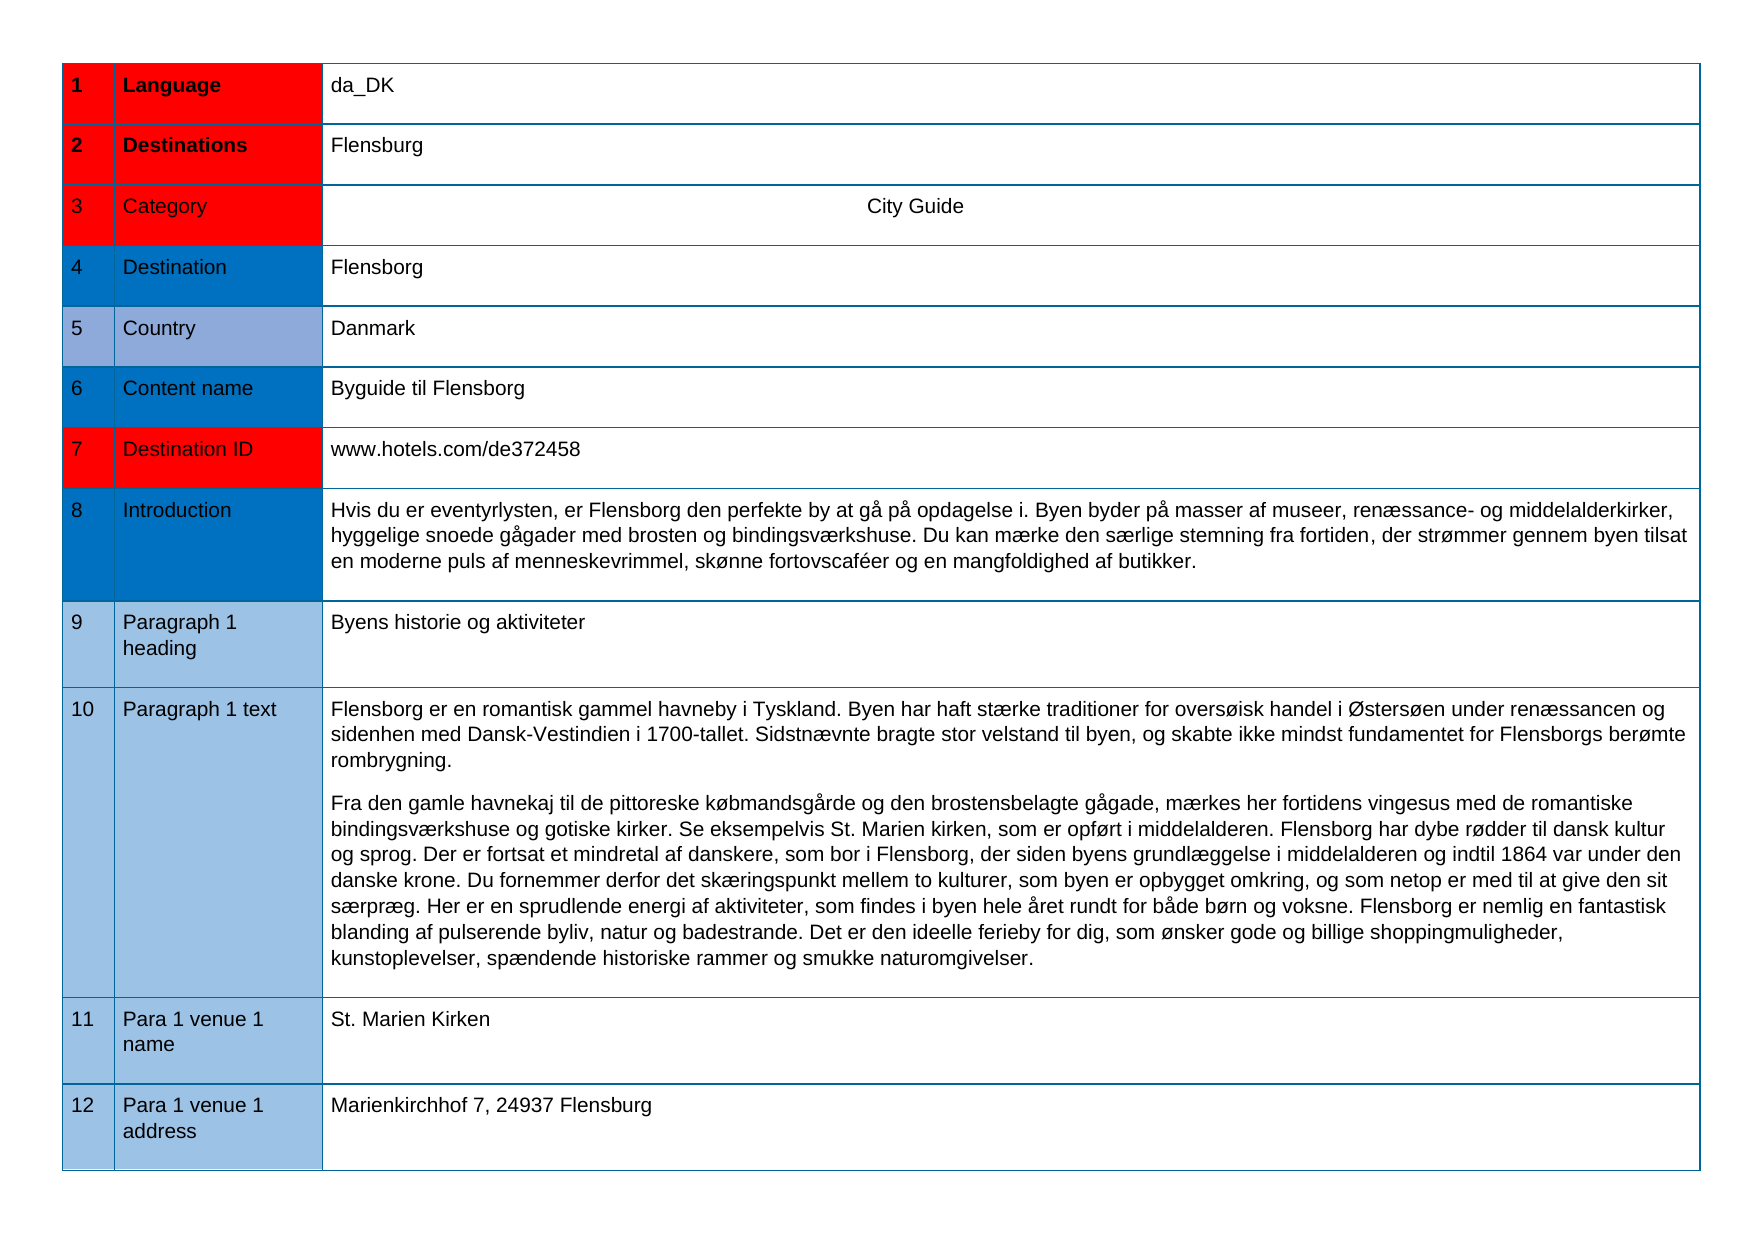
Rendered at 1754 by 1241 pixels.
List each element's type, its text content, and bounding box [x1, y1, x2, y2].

table_cell Country [115, 307, 322, 366]
table_cell City Guide [323, 186, 1699, 245]
table_cell Paragraph 1 text [115, 688, 322, 996]
table_cell 3 [63, 186, 114, 245]
table_cell Byguide til Flensborg [323, 368, 1699, 427]
table_cell Flensborg er en romantisk gammel havneby i Tyskland. Byen har haft stærke traditioner for oversøisk handel i Østersøen under renæssancen og sidenhen med Dansk-Vestindien i 1700-tallet. Sidstnævnte bragte stor velstand til byen, og skabte ikke mindst fundamentet for Flensborgs berømte rombrygning. Fra den gamle havnekaj til de pittoreske købmandsgårde og den brostensbelagte gågade, mærkes her fortidens vingesus med de romantiske bindingsværkshuse og gotiske kirker. Se eksempelvis St. Marien kirken, som er opført i middelalderen. Flensborg har dybe rødder til dansk kultur og sprog. Der er fortsat et mindretal af danskere, som bor i Flensborg, der siden byens grundlæggelse i middelalderen og indtil 1864 var under den danske krone. Du fornemmer derfor det skæringspunkt mellem to kulturer, som byen er opbygget omkring, og som netop er med til at give den sit særpræg. Her er en sprudlende energi af aktiviteter, som findes i byen hele året rundt for både børn og voksne. Flensborg er nemlig en fantastisk blanding af pulserende byliv, natur og badestrande. Det er den ideelle ferieby for dig, som ønsker gode og billige shoppingmuligheder, kunstoplevelser, spændende historiske rammer og smukke naturomgivelser. [323, 688, 1699, 996]
table_cell Flensborg [323, 246, 1699, 305]
table_cell 5 [63, 307, 114, 366]
table_cell 8 [63, 489, 114, 600]
table_cell Destination ID [115, 428, 322, 488]
table_cell Para 1 venue 1 name [115, 998, 322, 1083]
table_cell Hvis du er eventyrlysten, er Flensborg den perfekte by at gå på opdagelse i. Byen byder på masser af museer, renæssance- og middelalderkirker, hyggelige snoede gågader med brosten og bindingsværkshuse. Du kan mærke den særlige stemning fra fortiden, der strømmer gennem byen tilsat en moderne puls af menneskevrimmel, skønne fortovscaféer og en mangfoldighed af butikker. [323, 489, 1699, 600]
table_cell Flensburg [323, 125, 1699, 184]
table_cell St. Marien Kirken [323, 998, 1699, 1083]
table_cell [323, 1085, 1699, 1169]
table_header da_DK [323, 64, 1699, 123]
table_cell Destinations [115, 125, 322, 184]
table_cell Danmark [323, 307, 1699, 366]
table_cell www.hotels.com/de372458 [323, 428, 1699, 488]
table_cell 7 [63, 428, 114, 488]
table_cell 4 [63, 246, 114, 305]
table_header 1 [63, 64, 114, 123]
table_header Language [115, 64, 322, 123]
table_cell 2 [63, 125, 114, 184]
table_cell Paragraph 1 heading [115, 602, 322, 687]
table_cell Introduction [115, 489, 322, 600]
table_cell 6 [63, 368, 114, 427]
table_cell Destination [115, 246, 322, 305]
table_cell Content name [115, 368, 322, 427]
table_cell 12 [63, 1085, 114, 1169]
table_cell 9 [63, 602, 114, 687]
table_cell Category [115, 186, 322, 245]
table_cell Byens historie og aktiviteter [323, 602, 1699, 687]
table_cell 10 [63, 688, 114, 996]
table_cell 11 [63, 998, 114, 1083]
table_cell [115, 1085, 322, 1169]
